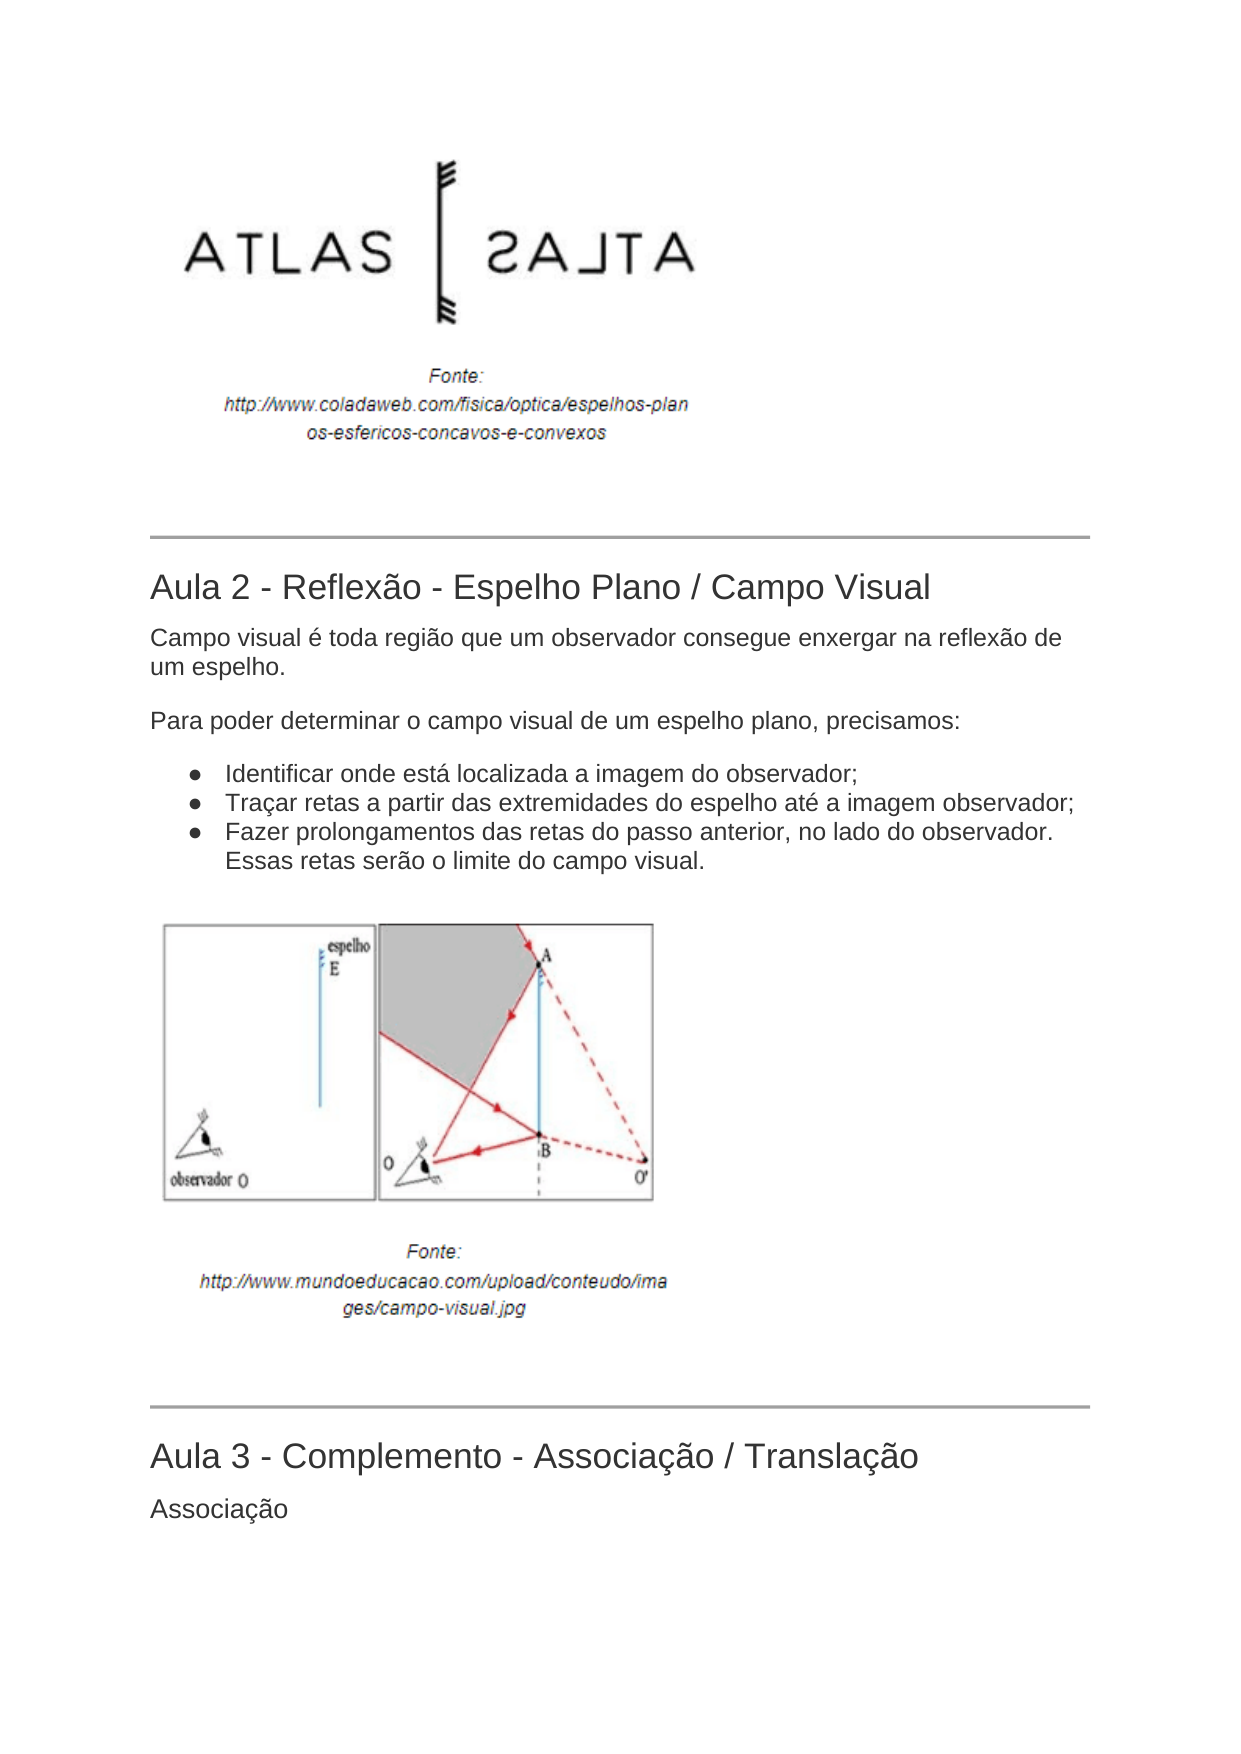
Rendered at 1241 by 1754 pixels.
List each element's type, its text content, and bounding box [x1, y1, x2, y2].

list Identificar onde está localizada a imagem do observador; [187, 759, 1090, 788]
picture [150, 150, 711, 460]
subtitle Aula 3 - Complemento - Associação / Translação [150, 1436, 1090, 1476]
subtitle Aula 2 - Reflexão - Espelho Plano / Campo Visual [150, 566, 1090, 607]
text Campo visual é toda região que um observador consegue enxergar na reflexão de um espelho. [150, 623, 1090, 681]
list Traçar retas a partir das extremidades do espelho até a imagem observador; [187, 788, 1090, 817]
text Para poder determinar o campo visual de um espelho plano, precisamos: [150, 706, 1090, 734]
picture [150, 899, 679, 1329]
list Fazer prolongamentos das retas do passo anterior, no lado do observador. Essas retas serão o limite do campo visual. [187, 817, 1090, 874]
text Associação [150, 1493, 1090, 1524]
